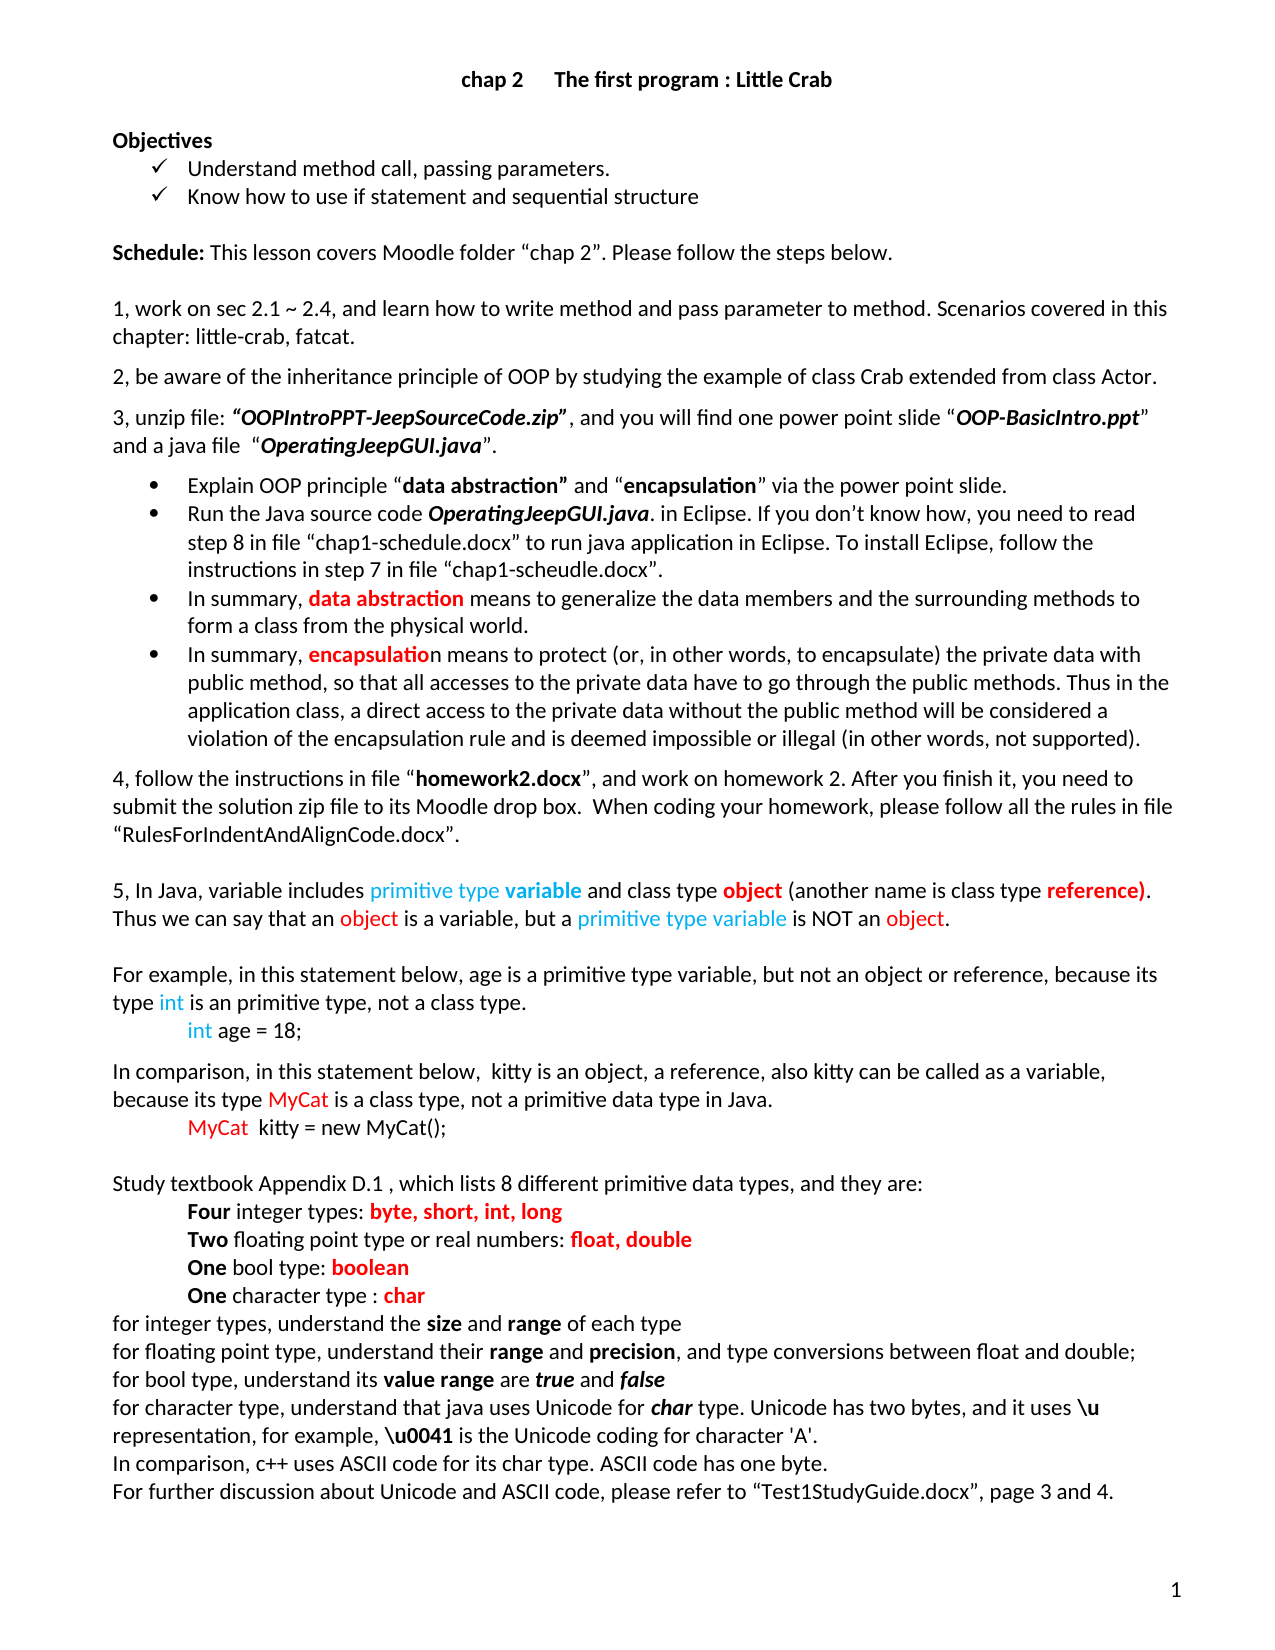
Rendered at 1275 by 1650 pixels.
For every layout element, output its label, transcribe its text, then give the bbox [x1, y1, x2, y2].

text Objectives [112, 126, 1181, 154]
text Four integer types: byte, short, int, long [187, 1197, 1181, 1225]
text Two floating point type or real numbers: float, double [187, 1225, 1181, 1253]
text Study textbook Appendix D.1 , which lists 8 different primitive data types, and they are: [112, 1169, 1181, 1197]
list In summary, encapsulation means to protect (or, in other words, to encapsulate) the private data with public method, so that all accesses to the private data have to go through the public methods. Thus in the application class, a direct access to the private data without the public method will be considered a violation of the encapsulation rule and is deemed impossible or illegal (in other words, not supported). [150, 640, 1181, 752]
text In comparison, in this statement below, kitty is an object, a reference, also kitty can be called as a variable, because its type MyCat is a class type, not a primitive data type in Java. [112, 1057, 1181, 1113]
list In summary, data abstraction means to generalize the data members and the surrounding methods to form a class from the physical world. [150, 584, 1181, 640]
text 3, unzip file: “OOPIntroPPT-JeepSourceCode.zip”, and you will find one power point slide “OOP-BasicIntro.ppt” and a java file “OperatingJeepGUI.java”. [112, 403, 1181, 459]
text chap 2 The first program : Little Crab [112, 66, 1181, 94]
list Understand method call, passing parameters. [150, 154, 1181, 182]
list Explain OOP principle “data abstraction” and “encapsulation” via the power point slide. [150, 472, 1181, 499]
text for bool type, understand its value range are true and false [112, 1365, 1181, 1393]
text Thus we can say that an object is a variable, but a primitive type variable is NOT an object. [112, 904, 1181, 932]
list Run the Java source code OperatingJeepGUI.java. in Eclipse. If you don’t know how, you need to read step 8 in file “chap1-schedule.docx” to run java application in Eclipse. To install Eclipse, follow the instructions in step 7 in file “chap1-scheudle.docx”. [150, 499, 1181, 584]
text for floating point type, understand their range and precision, and type conversions between float and double; [112, 1337, 1181, 1365]
list Know how to use if statement and sequential structure [150, 182, 1181, 210]
text 4, follow the instructions in file “homework2.docx”, and work on homework 2. After you finish it, you need to submit the solution zip file to its Moodle drop box. When coding your homework, please follow all the rules in file “RulesForIndentAndAlignCode.docx”. [112, 764, 1181, 848]
text int age = 18; [112, 1016, 1181, 1044]
text One character type : char [187, 1281, 1181, 1309]
text For example, in this statement below, age is a primitive type variable, but not an object or reference, because its type int is an primitive type, not a class type. [112, 960, 1181, 1016]
text For further discussion about Unicode and ASCII code, please refer to “Test1StudyGuide.docx”, page 3 and 4. [112, 1477, 1181, 1506]
text Schedule: This lesson covers Moodle folder “chap 2”. Please follow the steps below. [112, 238, 1181, 266]
text for character type, understand that java uses Unicode for char type. Unicode has two bytes, and it uses \u representation, for example, \u0041 is the Unicode coding for character 'A'. [112, 1393, 1181, 1449]
text MyCat kitty = new MyCat(); [112, 1113, 1181, 1141]
text 1, work on sec 2.1 ~ 2.4, and learn how to write method and pass parameter to method. Scenarios covered in this chapter: little-crab, fatcat. [112, 294, 1181, 350]
text for integer types, understand the size and range of each type [112, 1309, 1181, 1337]
text One bool type: boolean [187, 1253, 1181, 1281]
text 5, In Java, variable includes primitive type variable and class type object (another name is class type reference). [112, 876, 1181, 904]
text In comparison, c++ uses ASCII code for its char type. ASCII code has one byte. [112, 1449, 1181, 1477]
text 2, be aware of the inheritance principle of OOP by studying the example of class Crab extended from class Actor. [112, 362, 1181, 391]
